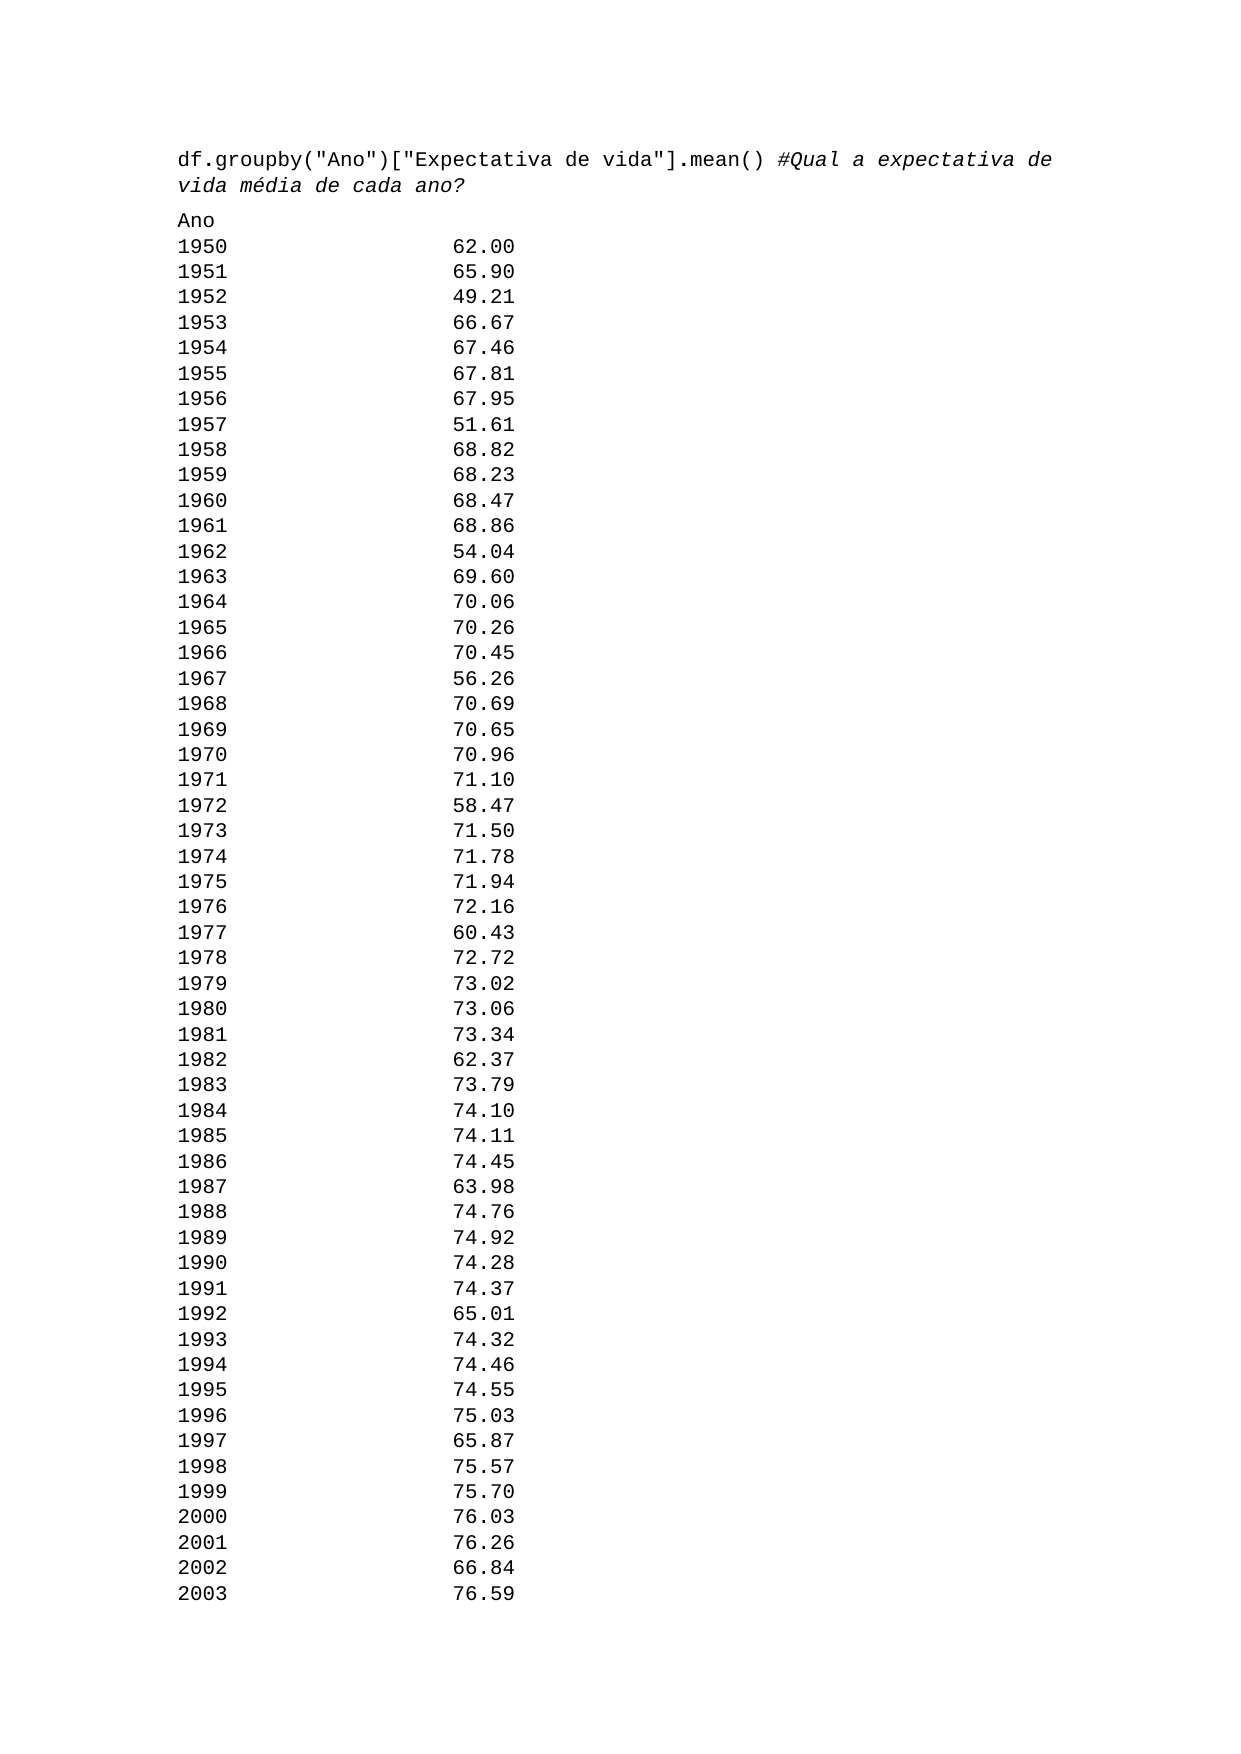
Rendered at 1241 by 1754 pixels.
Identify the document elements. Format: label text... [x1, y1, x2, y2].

text 1973 71.50 [177, 818, 1063, 844]
text 1963 69.60 [177, 564, 1063, 590]
text 2000 76.03 [177, 1505, 1063, 1530]
text 1964 70.06 [177, 590, 1063, 615]
text 1957 51.61 [177, 412, 1063, 437]
text 1956 67.95 [177, 386, 1063, 412]
text 1952 49.21 [177, 285, 1063, 310]
text 1998 75.57 [177, 1454, 1063, 1479]
text 1985 74.11 [177, 1123, 1063, 1149]
text 2002 66.84 [177, 1556, 1063, 1581]
text 1996 75.03 [177, 1403, 1063, 1428]
text 1961 68.86 [177, 513, 1063, 539]
text 1953 66.67 [177, 310, 1063, 336]
text 1993 74.32 [177, 1327, 1063, 1352]
text 2003 76.59 [177, 1581, 1063, 1606]
text 1950 62.00 [177, 234, 1063, 259]
text 1978 72.72 [177, 946, 1063, 971]
text 1995 74.55 [177, 1378, 1063, 1403]
text 1970 70.96 [177, 742, 1063, 768]
text 1960 68.47 [177, 488, 1063, 513]
text 1972 58.47 [177, 793, 1063, 818]
text 1986 74.45 [177, 1149, 1063, 1174]
text 2001 76.26 [177, 1530, 1063, 1556]
text 1990 74.28 [177, 1251, 1063, 1276]
text 1988 74.76 [177, 1200, 1063, 1225]
text 1962 54.04 [177, 539, 1063, 564]
text 1979 73.02 [177, 971, 1063, 996]
text 1977 60.43 [177, 920, 1063, 946]
text 1980 73.06 [177, 996, 1063, 1022]
text 1975 71.94 [177, 869, 1063, 895]
text 1987 63.98 [177, 1174, 1063, 1200]
text 1983 73.79 [177, 1073, 1063, 1098]
text 1959 68.23 [177, 463, 1063, 488]
text 1954 67.46 [177, 336, 1063, 361]
text 1966 70.45 [177, 641, 1063, 666]
text Ano [177, 208, 1063, 234]
text 1971 71.10 [177, 768, 1063, 793]
text 1968 70.69 [177, 691, 1063, 717]
text 1969 70.65 [177, 717, 1063, 742]
text 1992 65.01 [177, 1301, 1063, 1327]
text 1989 74.92 [177, 1225, 1063, 1251]
text 1984 74.10 [177, 1098, 1063, 1123]
text 1982 62.37 [177, 1047, 1063, 1073]
text df.groupby("Ano")["Expectativa de vida"].mean() #Qual a expectativa de vida média de cada ano? [177, 148, 1063, 198]
text 1976 72.16 [177, 895, 1063, 920]
text 1958 68.82 [177, 437, 1063, 463]
text 1967 56.26 [177, 666, 1063, 691]
text 1997 65.87 [177, 1428, 1063, 1454]
text 1951 65.90 [177, 259, 1063, 285]
text 1994 74.46 [177, 1352, 1063, 1378]
text 1974 71.78 [177, 844, 1063, 869]
text 1955 67.81 [177, 361, 1063, 386]
text 1991 74.37 [177, 1276, 1063, 1301]
text 1965 70.26 [177, 615, 1063, 641]
text 1999 75.70 [177, 1479, 1063, 1505]
text 1981 73.34 [177, 1022, 1063, 1047]
